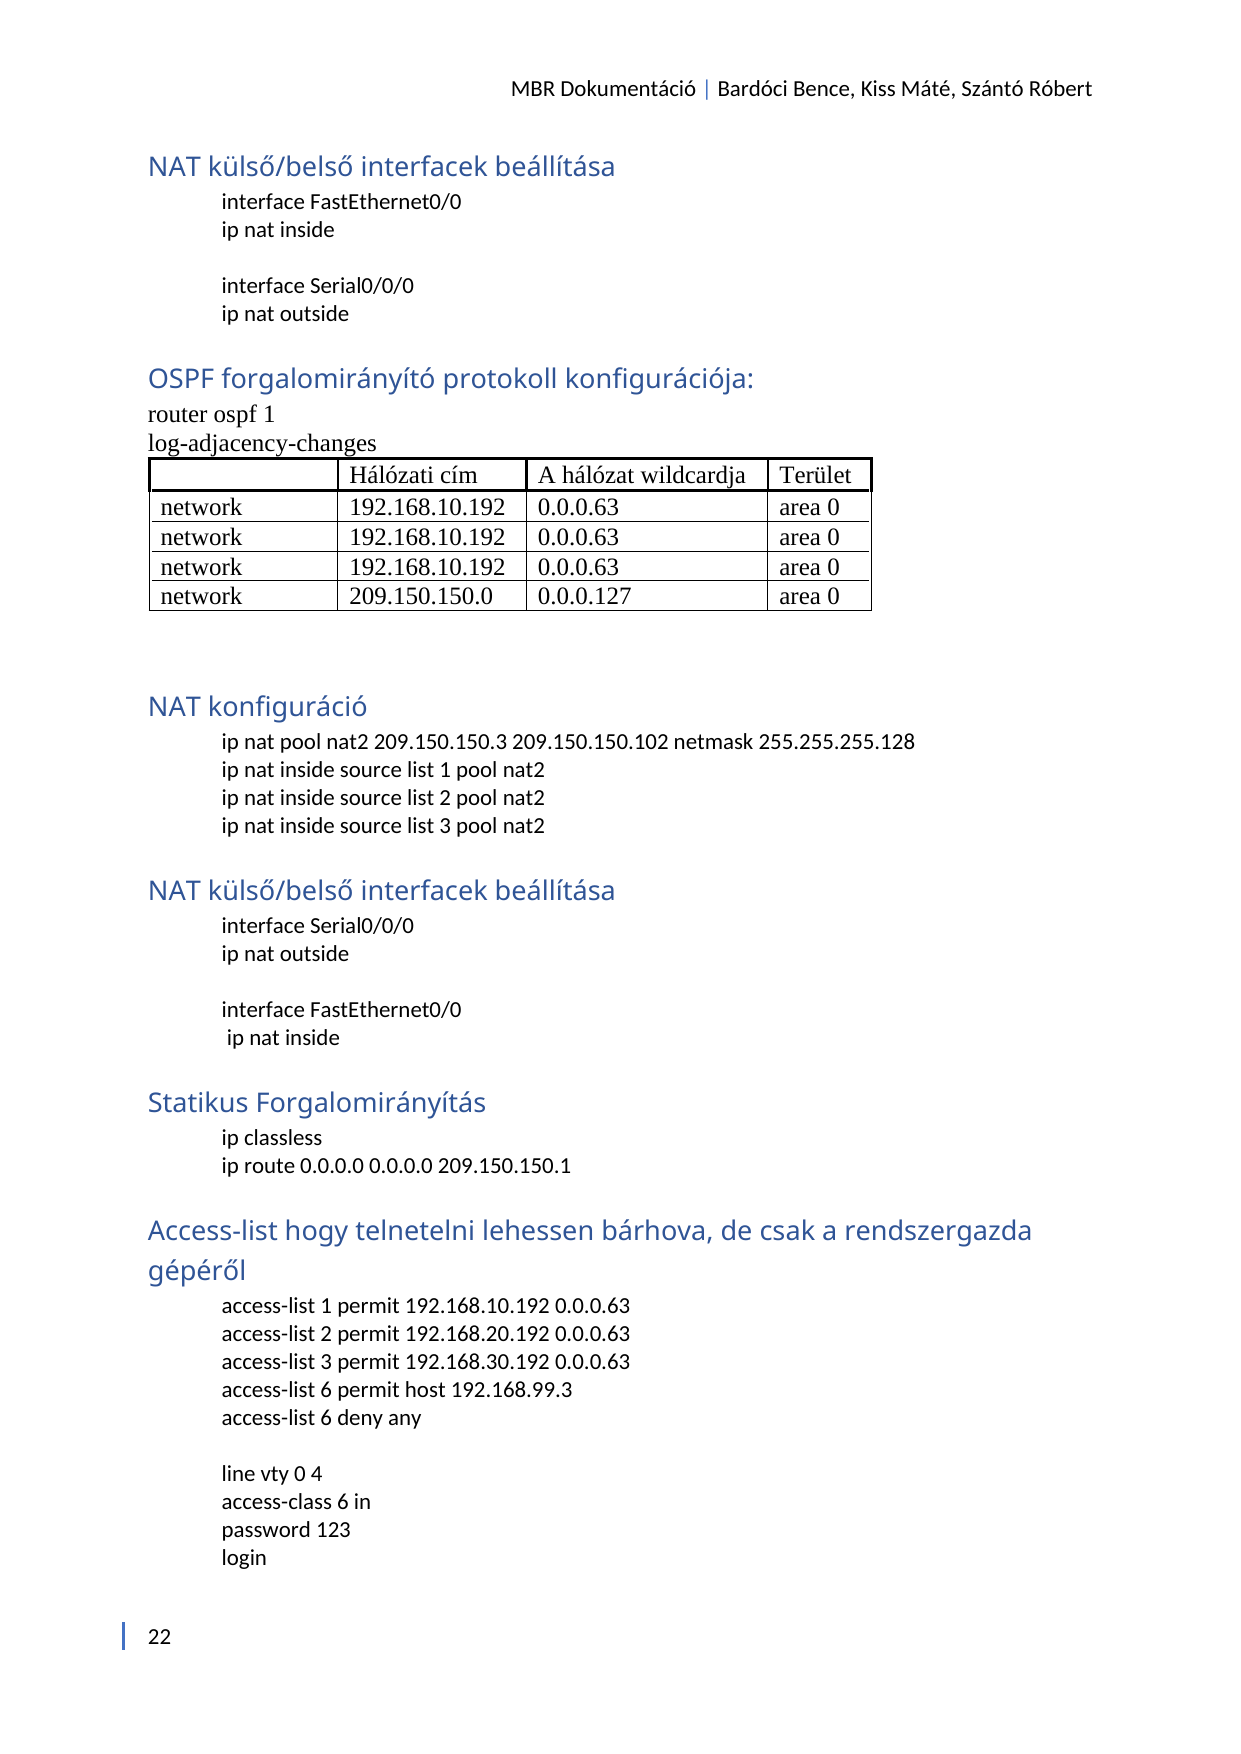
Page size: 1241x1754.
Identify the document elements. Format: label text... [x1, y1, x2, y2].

table_cell network [150, 580, 337, 610]
text access-class 6 in [221, 1487, 1093, 1515]
text ip nat inside source list 3 pool nat2 [221, 811, 1093, 839]
text access-list 2 permit 192.168.20.192 0.0.0.63 [221, 1319, 1093, 1347]
text line vty 0 4 [221, 1459, 1093, 1487]
table_header Terület [769, 460, 870, 489]
table_cell 0.0.0.63 [527, 552, 767, 580]
table_cell 0.0.0.63 [527, 522, 767, 551]
subtitle Access-list hogy telnetelni lehessen bárhova, de csak a rendszergazda gépéről [148, 1211, 1093, 1288]
text ip classless [221, 1123, 1093, 1151]
table_cell network [150, 551, 337, 580]
table_header A hálózat wildcardja [528, 460, 767, 489]
subtitle OSPF forgalomirányító protokoll konfigurációja: [148, 360, 1093, 397]
table_cell network [150, 521, 337, 551]
text login [221, 1543, 1093, 1571]
text access-list 3 permit 192.168.30.192 0.0.0.63 [221, 1347, 1093, 1375]
subtitle NAT külső/belső interfacek beállítása [148, 871, 1093, 908]
text ip nat pool nat2 209.150.150.3 209.150.150.102 netmask 255.255.255.128 [221, 727, 1093, 755]
text router ospf 1 [148, 399, 1093, 428]
text ip nat inside source list 1 pool nat2 [221, 755, 1093, 783]
table_cell area 0 [768, 580, 871, 610]
text password 123 [221, 1515, 1093, 1543]
text ip nat outside [221, 299, 1093, 327]
text access-list 1 permit 192.168.10.192 0.0.0.63 [221, 1291, 1093, 1319]
text ip route 0.0.0.0 0.0.0.0 209.150.150.1 [221, 1151, 1093, 1179]
table_cell network [150, 490, 337, 521]
table_cell 192.168.10.192 [338, 522, 526, 551]
table_cell area 0 [768, 551, 871, 580]
text interface Serial0/0/0 [221, 271, 1093, 299]
table_cell 209.150.150.0 [338, 581, 526, 610]
text interface Serial0/0/0 [221, 911, 1093, 939]
table_header Hálózati cím [339, 460, 525, 489]
text interface FastEthernet0/0 [221, 995, 1093, 1023]
table_cell 0.0.0.63 [527, 492, 767, 521]
table_cell 0.0.0.127 [527, 581, 767, 610]
table_cell area 0 [768, 489, 871, 521]
table_cell 192.168.10.192 [338, 552, 526, 580]
text log-adjacency-changes [148, 428, 1093, 457]
text access-list 6 deny any [221, 1403, 1093, 1431]
table_cell 192.168.10.192 [338, 492, 526, 521]
table_cell area 0 [768, 521, 871, 551]
text ip nat inside source list 2 pool nat2 [221, 783, 1093, 811]
subtitle Statikus Forgalomirányítás [148, 1083, 1093, 1120]
text ip nat inside [221, 1023, 1093, 1051]
subtitle NAT külső/belső interfacek beállítása [148, 148, 1093, 184]
table_header [151, 460, 337, 489]
text ip nat outside [221, 939, 1093, 967]
text access-list 6 permit host 192.168.99.3 [221, 1375, 1093, 1403]
subtitle NAT konfiguráció [148, 687, 1093, 724]
text interface FastEthernet0/0 [221, 187, 1093, 215]
text ip nat inside [221, 215, 1093, 243]
